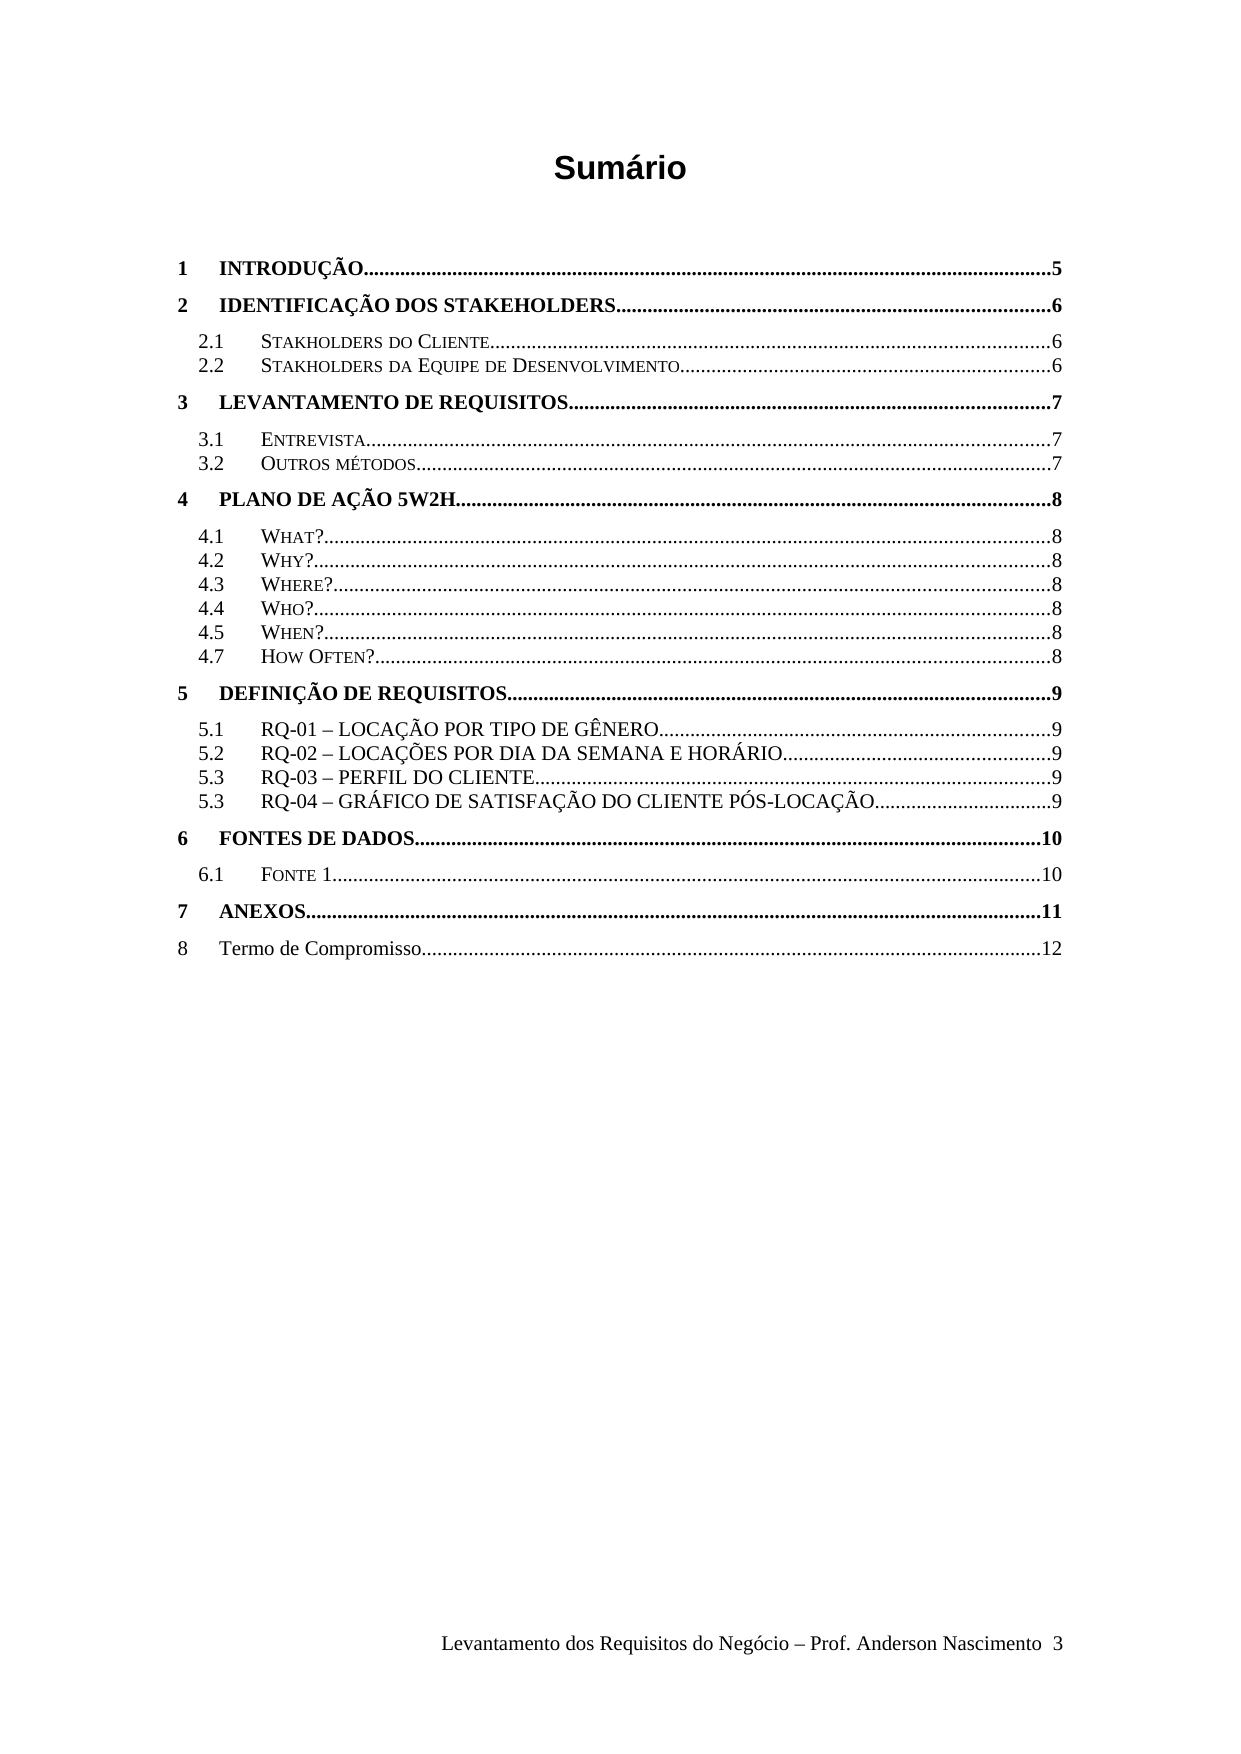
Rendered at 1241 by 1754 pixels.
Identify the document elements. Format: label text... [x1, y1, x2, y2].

text Sumário [177, 148, 1063, 186]
